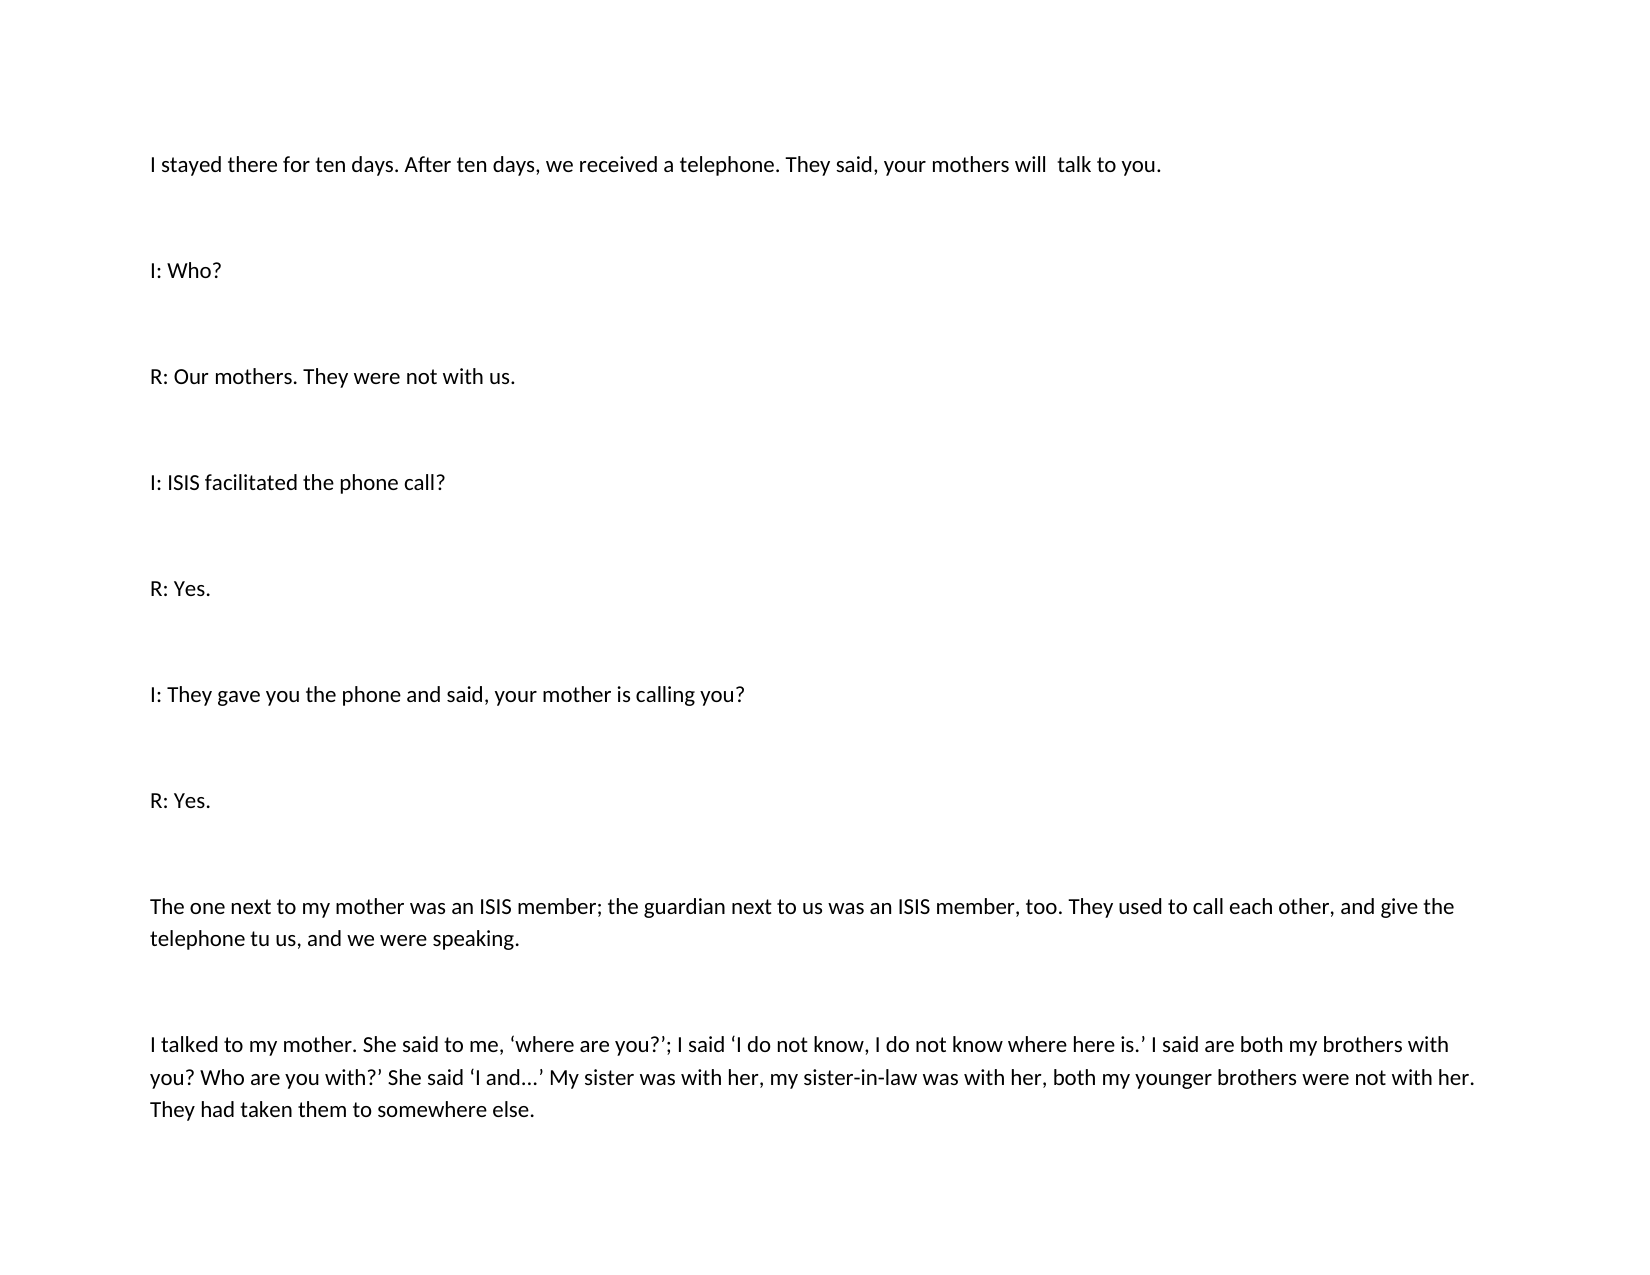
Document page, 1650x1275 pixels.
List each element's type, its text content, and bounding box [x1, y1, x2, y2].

text The one next to my mother was an ISIS member; the guardian next to us was an ISIS member, too. They used to call each other, and give the telephone tu us, and we were speaking. [150, 892, 1500, 952]
text R: Yes. [150, 786, 1500, 814]
text I stayed there for ten days. After ten days, we received a telephone. They said, your mothers will talk to you. [150, 150, 1500, 178]
text I talked to my mother. She said to me, ‘where are you?’; I said ‘I do not know, I do not know where here is.’ I said are both my brothers with you? Who are you with?’ She said ‘I and...’ My sister was with her, my sister-in-law was with her, both my younger brothers were not with her. They had taken them to somewhere else. [150, 1031, 1500, 1123]
text I: Who? [150, 256, 1500, 284]
text I: ISIS facilitated the phone call? [150, 468, 1500, 496]
text R: Yes. [150, 574, 1500, 602]
text I: They gave you the phone and said, your mother is calling you? [150, 680, 1500, 708]
text R: Our mothers. They were not with us. [150, 362, 1500, 390]
